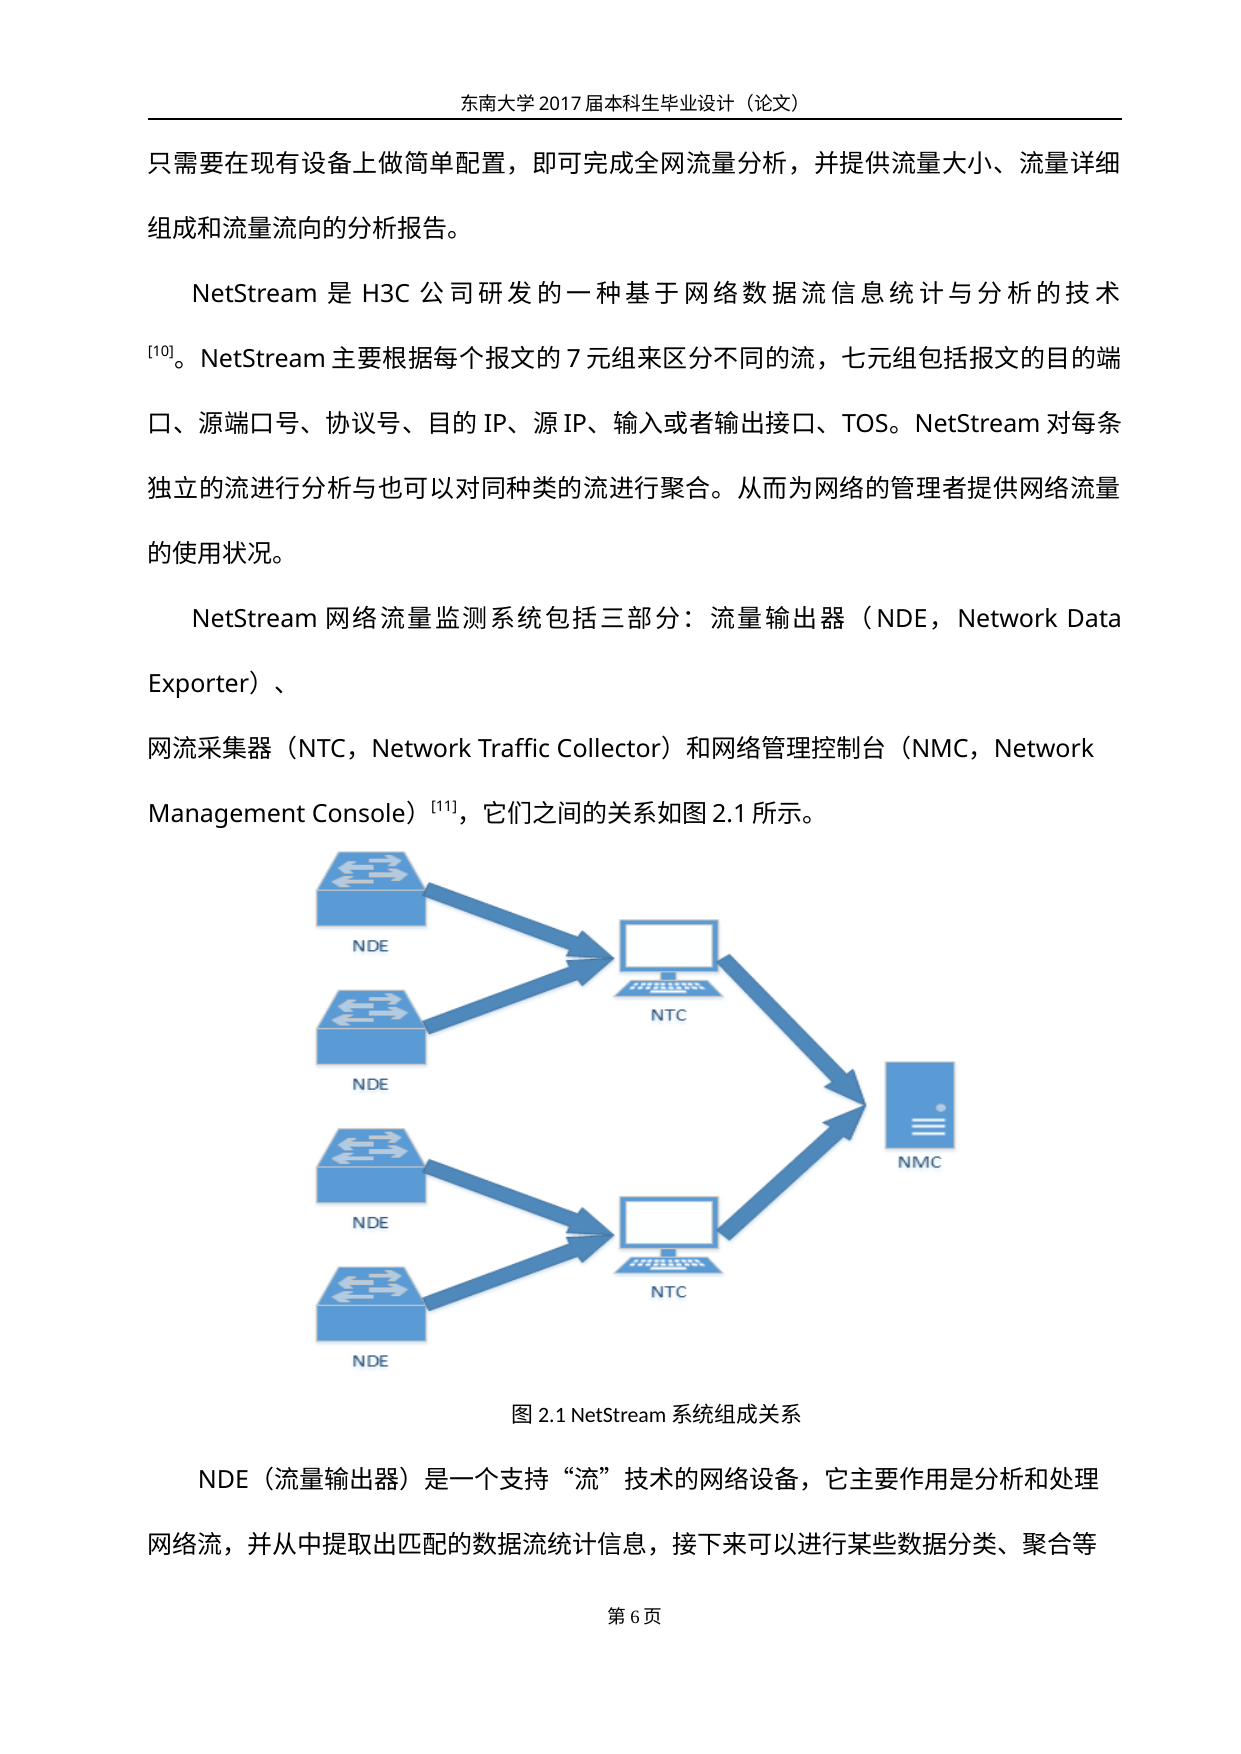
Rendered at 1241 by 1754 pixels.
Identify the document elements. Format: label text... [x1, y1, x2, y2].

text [148, 1446, 1122, 1576]
text NetStream是H3C公司研发的一种基于网络数据流信息统计与分析的技术[10]。NetStream主要根据每个报文的7元组来区分不同的流，七元组包括报文的目的端口、源端口号、协议号、目的IP、源IP、输入或者输出接口、TOS。NetStream对每条独立的流进行分析与也可以对同种类的流进行聚合。从而为网络的管理者提供网络流量的使用状况。 [148, 259, 1122, 584]
text Management Console）[11]，它们之间的关系如图2.1所示。 [148, 779, 1122, 844]
text 网流采集器（NTC，Network Traffic Collector）和网络管理控制台（NMC，Network [148, 714, 1122, 779]
text 图2.1 NetStream系统组成关系 [148, 1397, 1122, 1429]
text NetStream网络流量监测系统包括三部分：流量输出器（NDE，Network Data Exporter）、 [148, 584, 1122, 714]
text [148, 129, 1122, 259]
picture [277, 844, 993, 1379]
